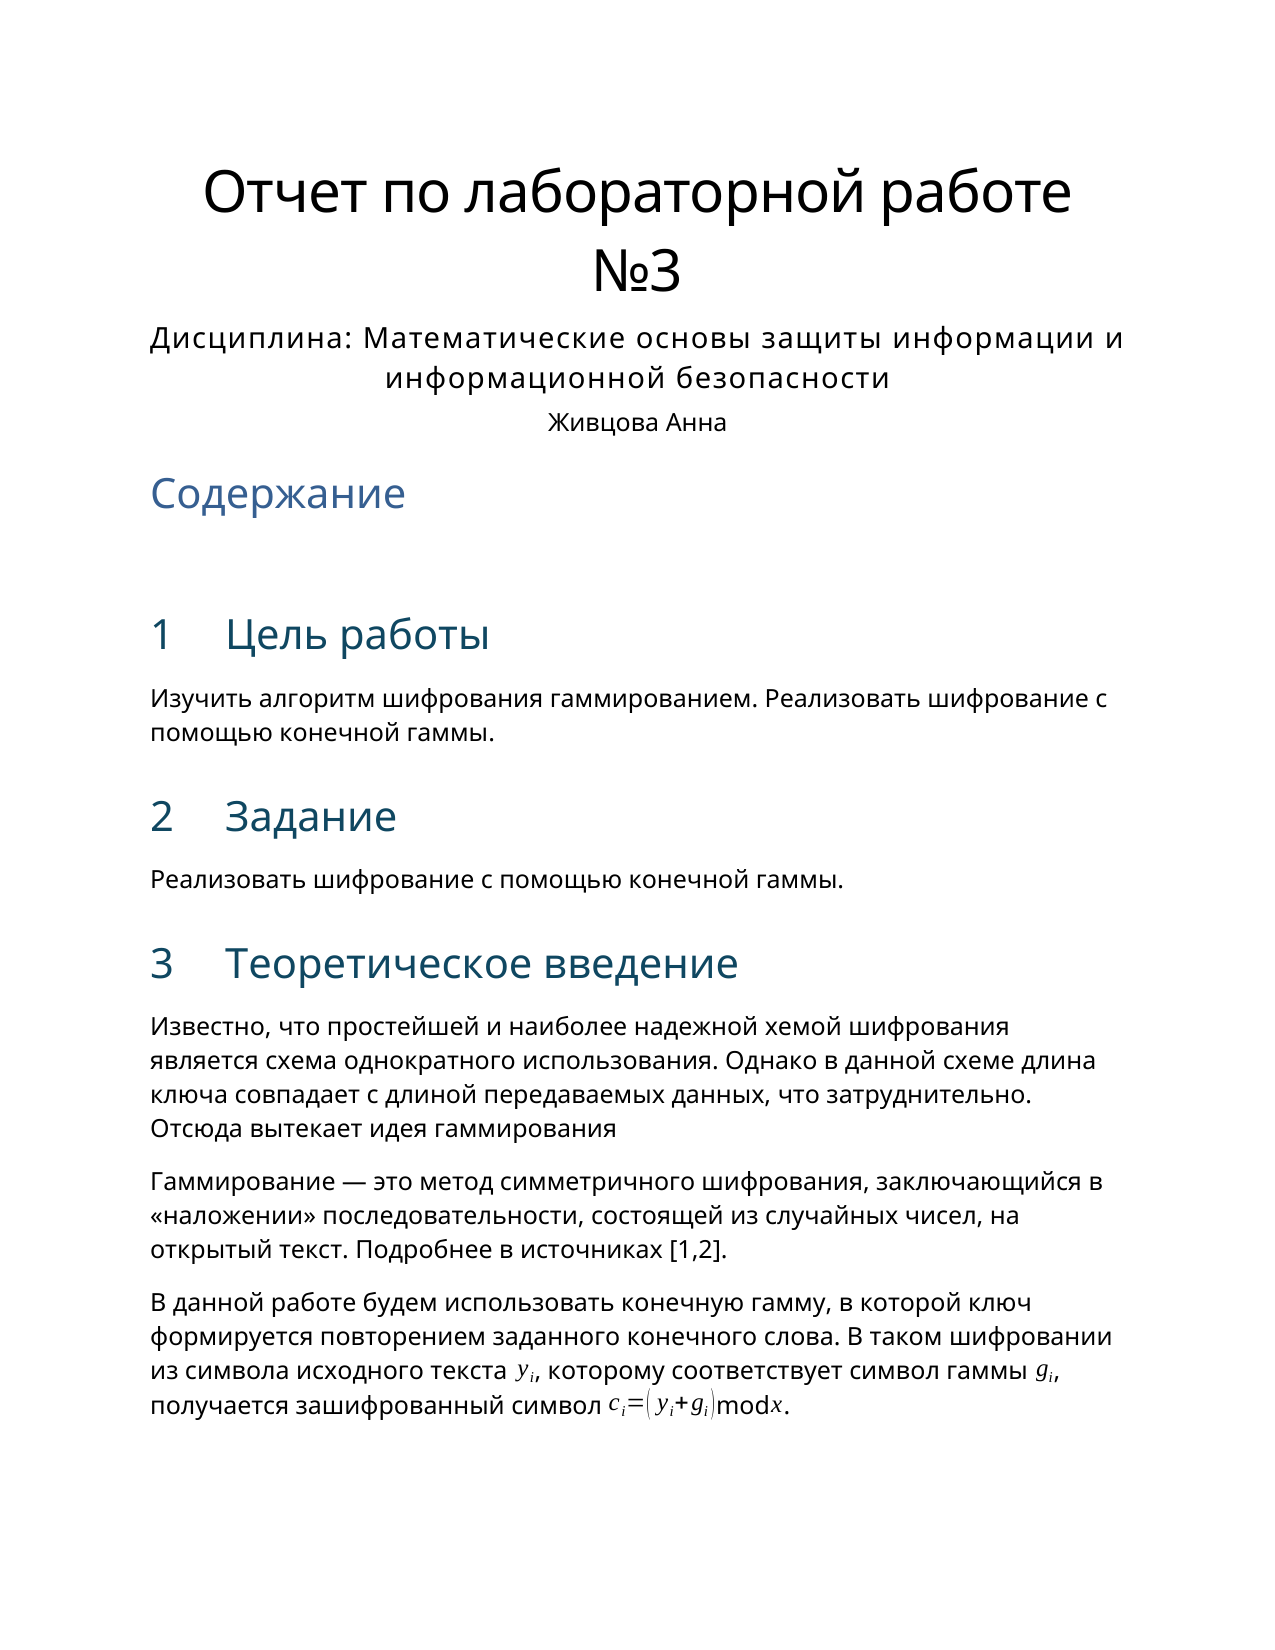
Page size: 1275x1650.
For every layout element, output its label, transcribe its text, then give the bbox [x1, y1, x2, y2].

subtitle 1 Цель работы [150, 605, 1125, 662]
subtitle 2 Задание [150, 786, 1125, 843]
text В данной работе будем использовать конечную гамму, в которой ключ формируется повторением заданного конечного слова. В таком шифровании из символа исходного текста , которому соответствует символ гаммы , получается зашифрованный символ mod. [150, 1285, 1125, 1422]
subtitle Дисциплина: Математические основы защиты информации и информационной безопасности [150, 317, 1125, 397]
text Живцова Анна [150, 405, 1125, 439]
text Известно, что простейшей и наиболее надежной хемой шифрования является схема однократного использования. Однако в данной схеме длина ключа совпадает с длиной передаваемых данных, что затруднительно. Отсюда вытекает идея гаммирования [150, 1009, 1125, 1145]
text Изучить алгоритм шифрования гаммированием. Реализовать шифрование с помощью конечной гаммы. [150, 681, 1125, 749]
subtitle 3 Теоретическое введение [150, 933, 1125, 990]
text Гаммирование — это метод симметричного шифрования, заключающийся в «наложении» последовательности, состоящей из случайных чисел, на открытый текст. Подробнее в источниках [1,2]. [150, 1164, 1125, 1266]
title Отчет по лабораторной работе №3 [150, 150, 1125, 309]
text Реализовать шифрование с помощью конечной гаммы. [150, 862, 1125, 896]
